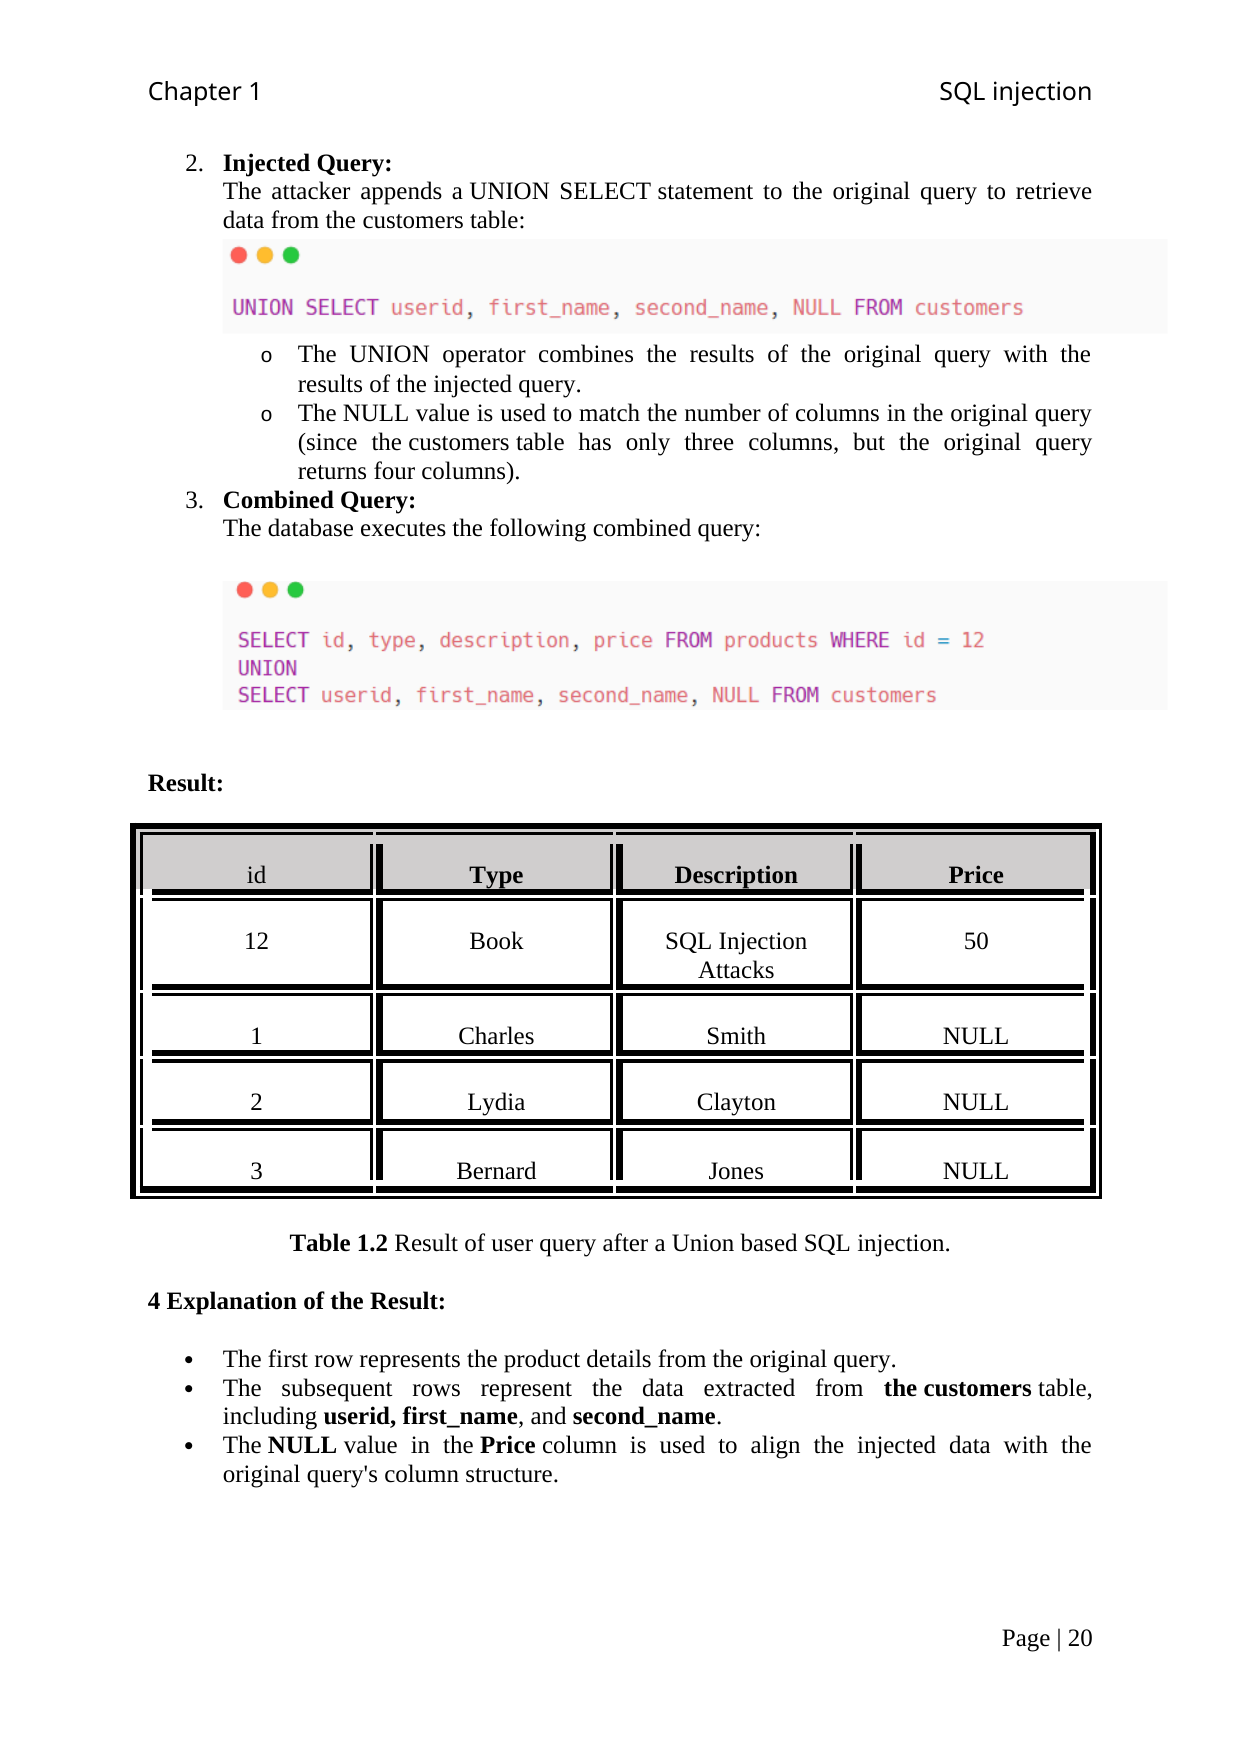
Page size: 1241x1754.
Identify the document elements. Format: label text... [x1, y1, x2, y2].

list The first row represents the product details from the original query. [185, 1344, 1093, 1373]
table_cell 2 [136, 1050, 376, 1119]
list The NULL value is used to match the number of columns in the original query (since the customers table has only three columns, but the original query returns four columns). [260, 398, 1093, 485]
table_cell Smith [616, 984, 856, 1050]
text 4 Explanation of the Result: [148, 1286, 1093, 1315]
table_cell Jones [616, 1119, 856, 1186]
table_cell NULL [856, 984, 1096, 1050]
table_cell Clayton [616, 1050, 856, 1119]
table_cell 50 [856, 889, 1096, 984]
picture [222, 581, 1168, 710]
list The UNION operator combines the results of the original query with the results of the injected query. [260, 339, 1093, 398]
table_header Description [616, 829, 856, 889]
table_cell Book [376, 889, 616, 984]
picture [222, 239, 1168, 335]
table_header Type [376, 829, 616, 889]
table_cell NULL [856, 1050, 1096, 1119]
table_cell Charles [376, 984, 616, 1050]
table_cell SQL Injection Attacks [616, 889, 856, 984]
table_cell NULL [856, 1119, 1096, 1186]
table_cell Lydia [376, 1050, 616, 1119]
table_cell Bernard [376, 1119, 616, 1186]
table_cell 3 [136, 1119, 376, 1186]
list The subsequent rows represent the data extracted from the customers table, including userid, first_name, and second_name. [185, 1373, 1093, 1430]
table_header Price [856, 835, 1090, 889]
text Result: [148, 768, 1093, 797]
text Table 1.2 Result of user query after a Union based SQL injection. [148, 1228, 1093, 1257]
list Injected Query: The attacker appends a UNION SELECT statement to the original query to retrieve data from the customers table: [185, 148, 1093, 234]
list The NULL value in the Price column is used to align the injected data with the original query's column structure. [185, 1430, 1093, 1488]
table_header id [136, 829, 376, 889]
table_cell 1 [136, 984, 376, 1050]
table_cell 12 [136, 889, 376, 984]
list Combined Query: The database executes the following combined query: [185, 485, 1093, 542]
